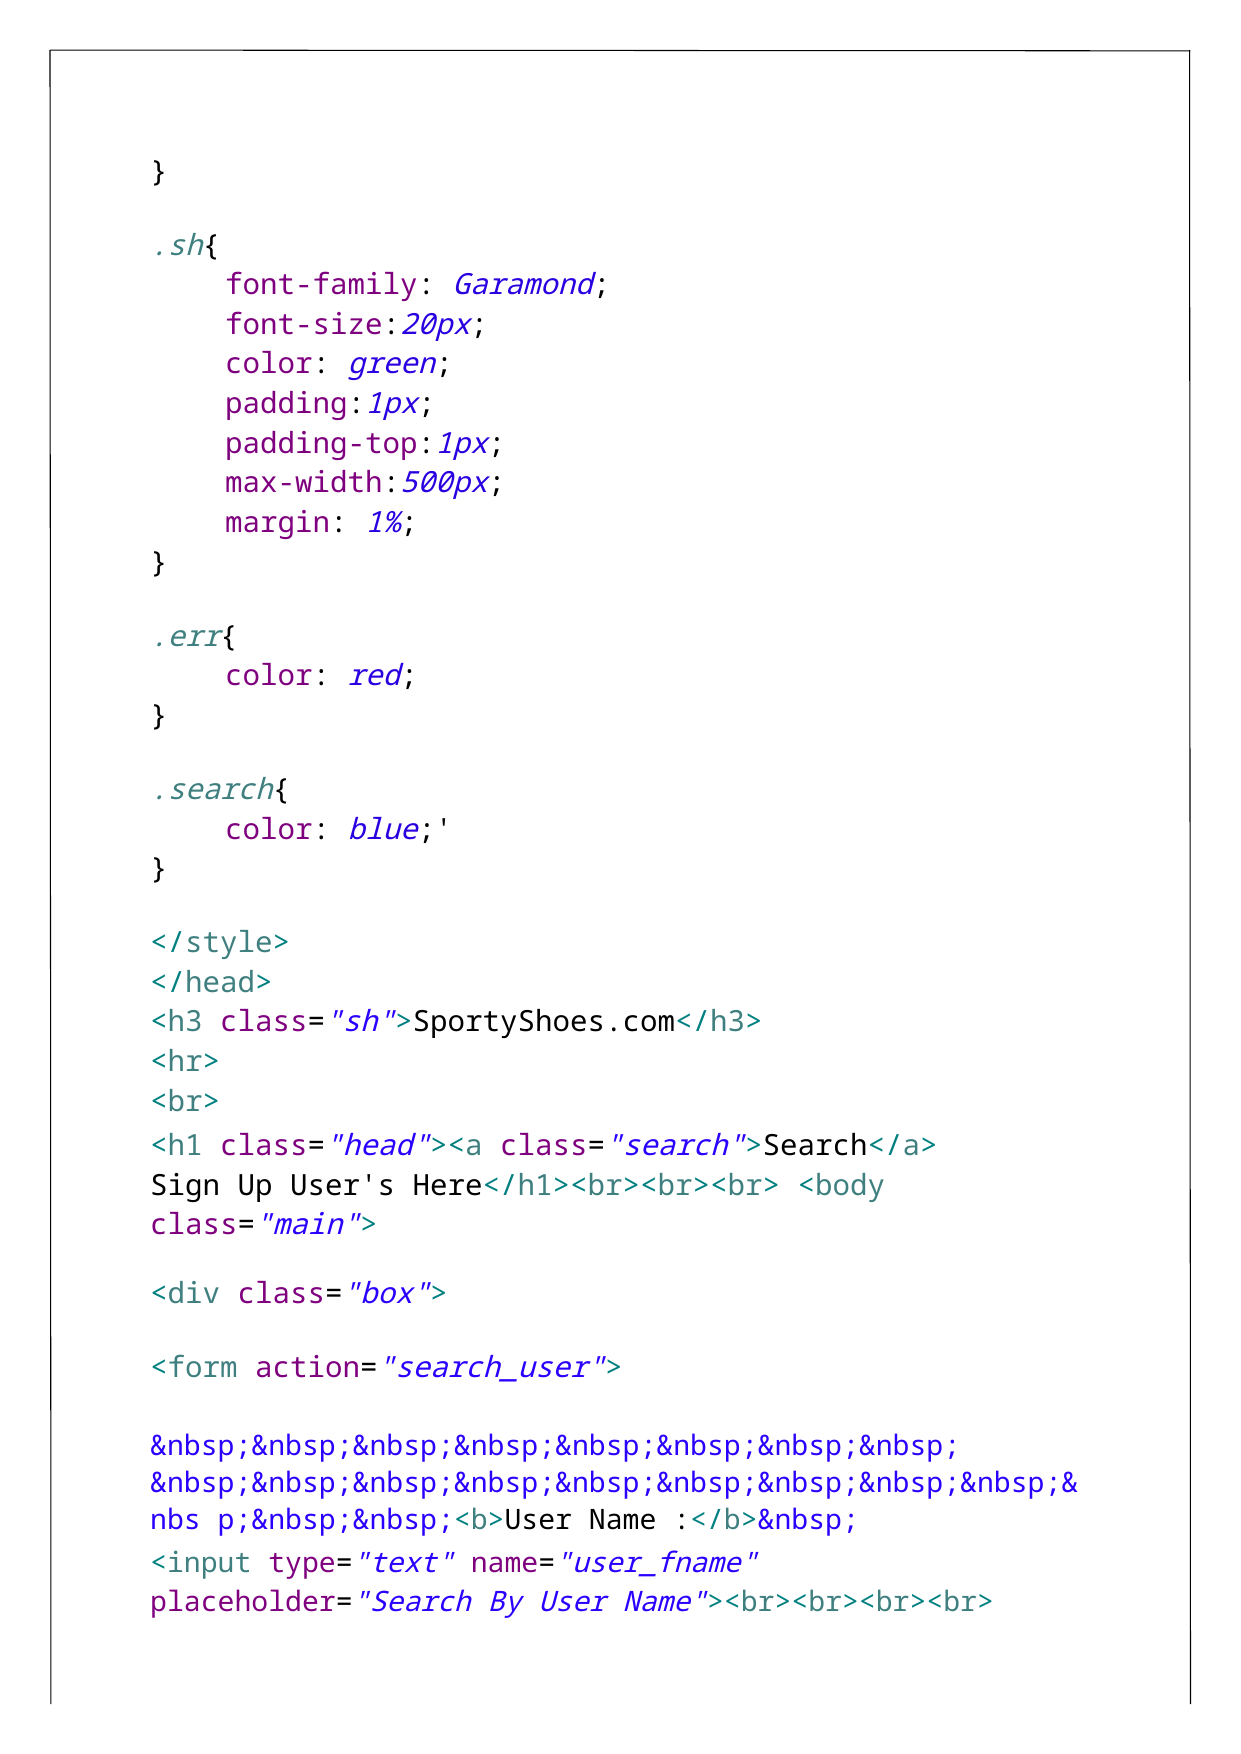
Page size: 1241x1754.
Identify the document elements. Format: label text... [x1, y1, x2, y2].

text } [150, 694, 1090, 733]
text } [150, 150, 1090, 190]
text color: blue;' [225, 808, 1090, 847]
text margin: 1%; [225, 501, 1090, 541]
text <hr> [150, 1040, 1090, 1080]
text max-width:500px; [225, 462, 1090, 501]
text <h1 class="head"><a class="search">Search</a> Sign Up User's Here</h1><br><br><br> <body class="main"> [150, 1124, 1000, 1243]
text padding:1px; [225, 383, 1090, 422]
text &nbsp;&nbsp;&nbsp;&nbsp;&nbsp;&nbsp;&nbsp;&nbsp; &nbsp;&nbsp;&nbsp;&nbsp;&nbsp;&nbsp;&nbsp;&nbsp;&nbsp;&nbs p;&nbsp;&nbsp;<b>User Name :</b>&nbsp; [150, 1425, 1079, 1538]
text <br> [150, 1080, 1090, 1119]
text </head> [150, 961, 1090, 1001]
text } [150, 847, 1090, 887]
text <form action="search_user"> [150, 1346, 1090, 1386]
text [150, 1543, 1079, 1620]
text font-size:20px; [225, 303, 1090, 343]
text color: green; [225, 343, 1090, 382]
text color: red; [225, 654, 1090, 694]
text <div class="box"> [150, 1273, 1090, 1312]
text } [150, 541, 1090, 581]
text padding-top:1px; [225, 422, 1090, 462]
text font-family: Garamond; [225, 264, 1090, 303]
text .err{ [150, 615, 1090, 654]
text </style> [150, 921, 1090, 961]
text <h3 class="sh">SportyShoes.com</h3> [150, 1001, 1090, 1040]
text .sh{ [150, 224, 1090, 263]
text .search{ [150, 768, 1090, 808]
